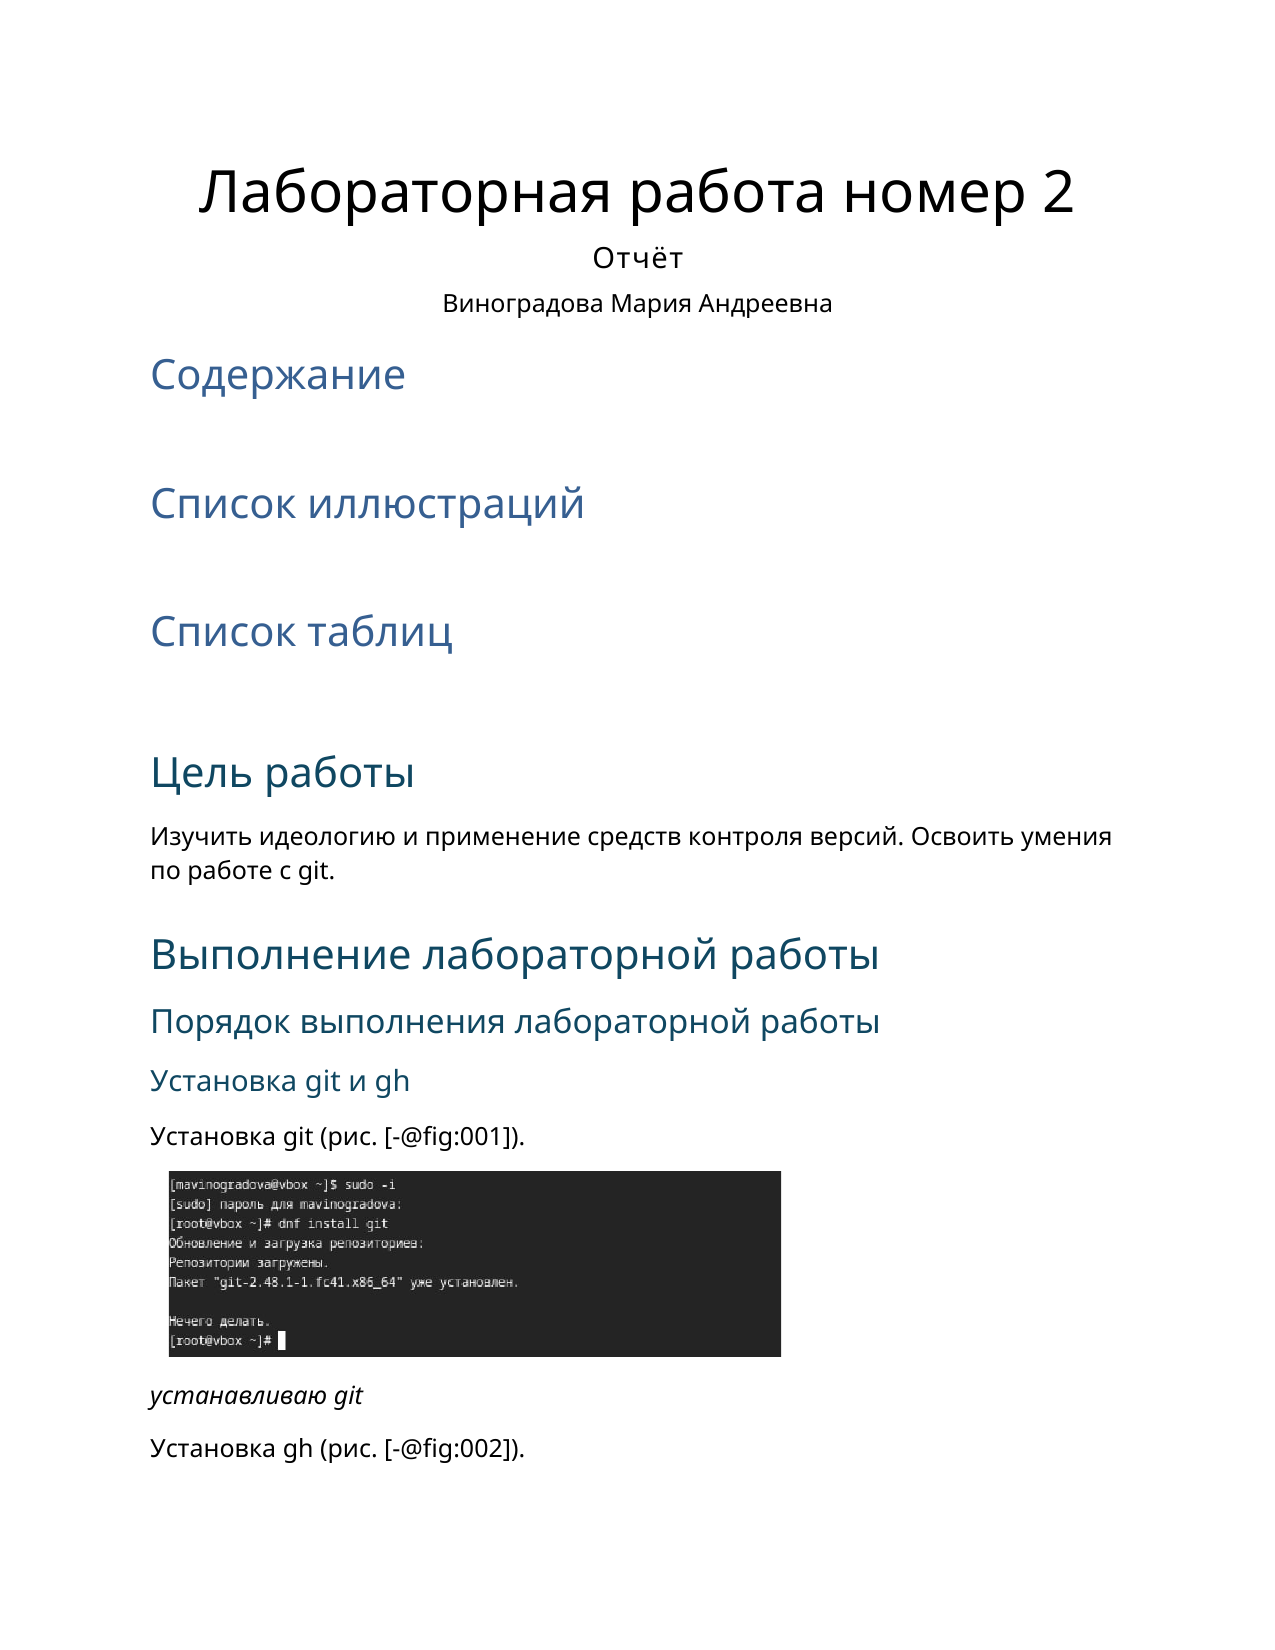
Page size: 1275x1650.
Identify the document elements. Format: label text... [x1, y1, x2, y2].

subtitle Порядок выполнения лабораторной работы [150, 998, 1125, 1043]
text Установка gh (рис. [-@fig:002]). [150, 1431, 1125, 1465]
picture [168, 1171, 782, 1357]
text Изучить идеологию и применение средств контроля версий. Освоить умения по работе с git. [150, 819, 1125, 887]
subtitle Цель работы [150, 743, 1125, 800]
text Виноградова Мария Андреевна [150, 286, 1125, 320]
subtitle Отчёт [150, 238, 1125, 277]
text Установка git (рис. [-@fig:001]). [150, 1118, 1125, 1152]
subtitle Установка git и gh [150, 1060, 1125, 1100]
title Лабораторная работа номер 2 [150, 150, 1125, 229]
text устанавливаю git [150, 1378, 1125, 1412]
subtitle Выполнение лабораторной работы [150, 924, 1125, 981]
